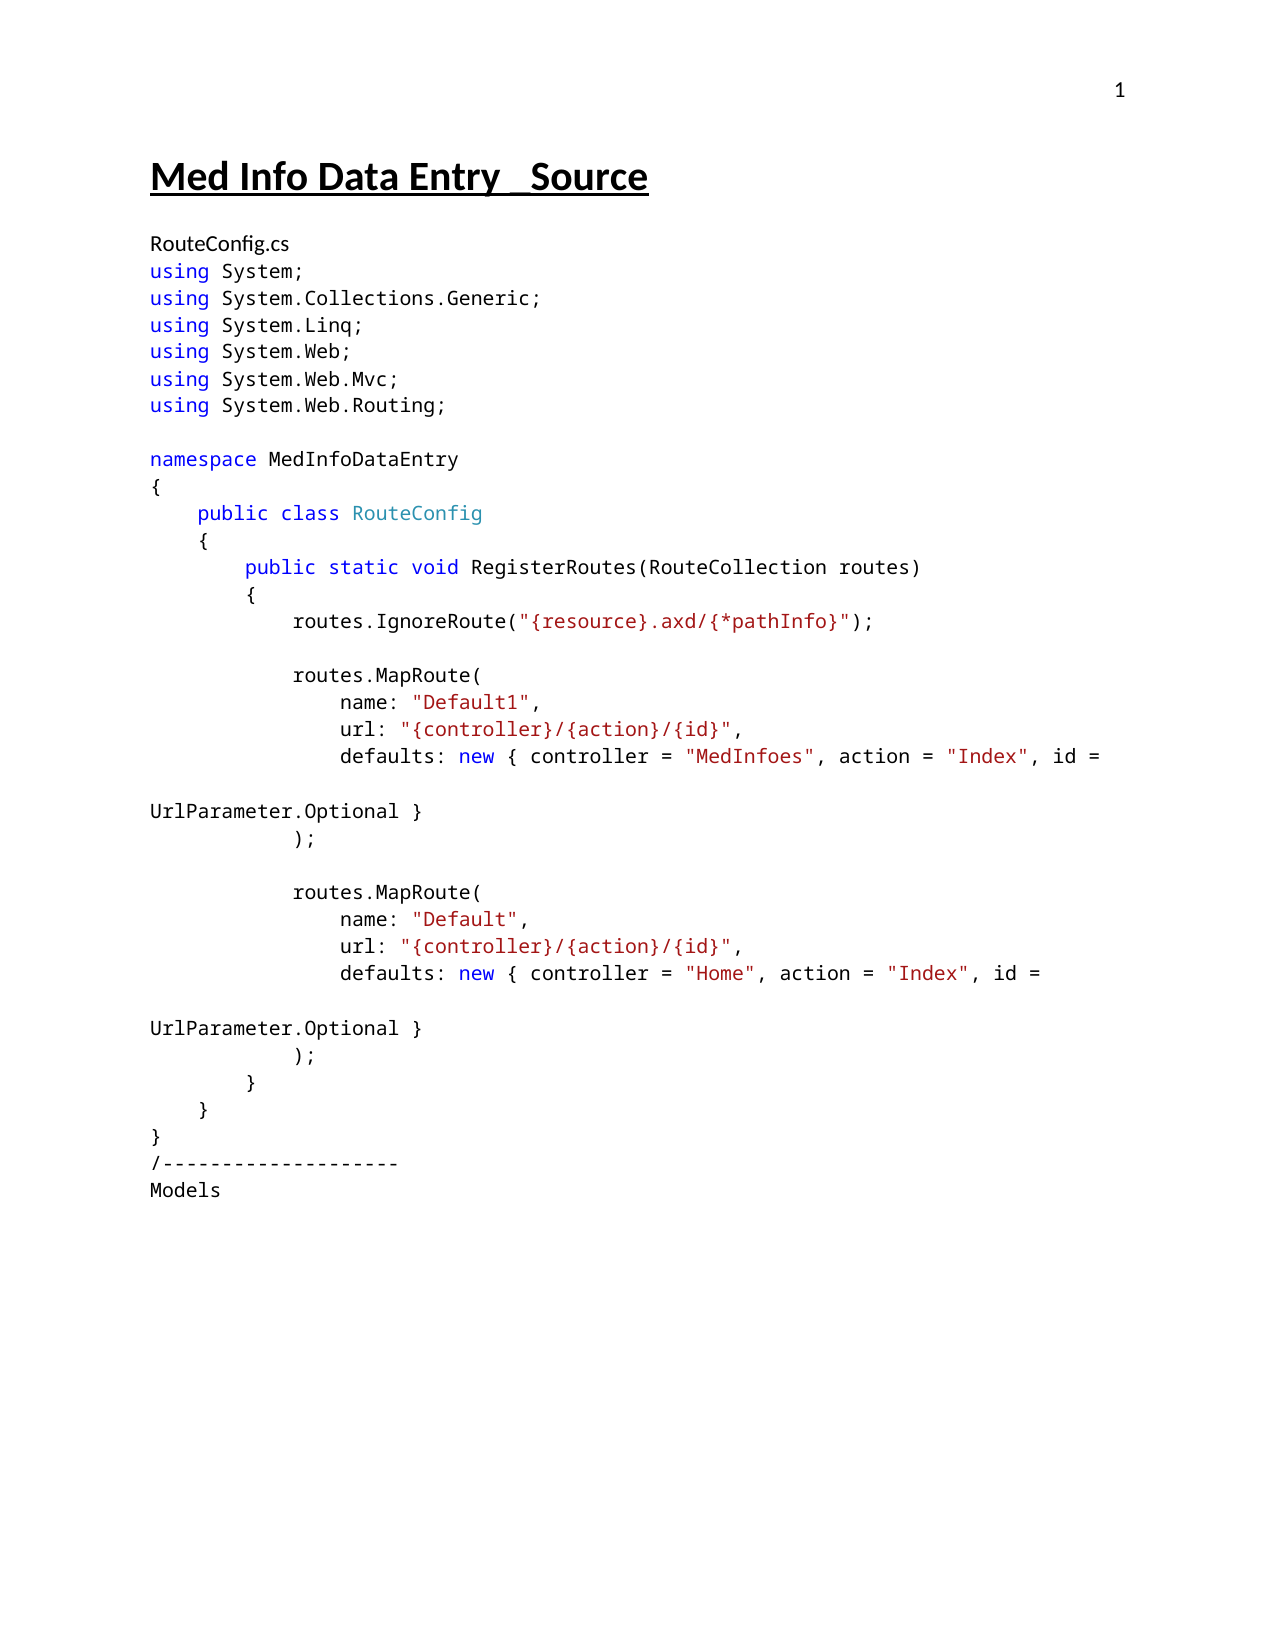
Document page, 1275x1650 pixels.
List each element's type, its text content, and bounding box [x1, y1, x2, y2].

text url: "{controller}/{action}/{id}", [150, 716, 1125, 742]
text name: "Default1", [150, 688, 1125, 716]
text ); [150, 824, 1125, 851]
text RouteConfig.cs [150, 229, 1125, 257]
text public class RouteConfig [150, 500, 1125, 527]
text routes.MapRoute( [150, 662, 1125, 688]
text url: "{controller}/{action}/{id}", [150, 932, 1125, 959]
text routes.IgnoreRoute("{resource}.axd/{*pathInfo}"); [150, 608, 1125, 634]
text using System.Web.Routing; [150, 392, 1125, 419]
text ); [150, 1041, 1125, 1068]
text defaults: new { controller = "Home", action = "Index", id = [150, 959, 1125, 986]
text namespace MedInfoDataEntry [150, 446, 1125, 473]
text } [150, 1068, 1125, 1095]
text name: "Default", [150, 905, 1125, 932]
text } [150, 1095, 1125, 1122]
text using System; [150, 257, 1125, 284]
text UrlParameter.Optional } [150, 986, 1125, 1041]
text { [150, 473, 1125, 500]
text { [150, 527, 1125, 554]
text routes.MapRoute( [150, 878, 1125, 905]
text using System.Web.Mvc; [150, 365, 1125, 392]
text UrlParameter.Optional } [150, 769, 1125, 824]
text } [150, 1122, 1125, 1149]
text public static void RegisterRoutes(RouteCollection routes) [150, 554, 1125, 581]
text using System.Linq; [150, 311, 1125, 338]
text /-------------------- [150, 1149, 1125, 1176]
text using System.Collections.Generic; [150, 284, 1125, 311]
text Med Info Data Entry _Source [150, 150, 1125, 201]
text { [150, 581, 1125, 608]
text using System.Web; [150, 338, 1125, 365]
text defaults: new { controller = "MedInfoes", action = "Index", id = [150, 742, 1125, 769]
text Models [150, 1176, 1125, 1203]
